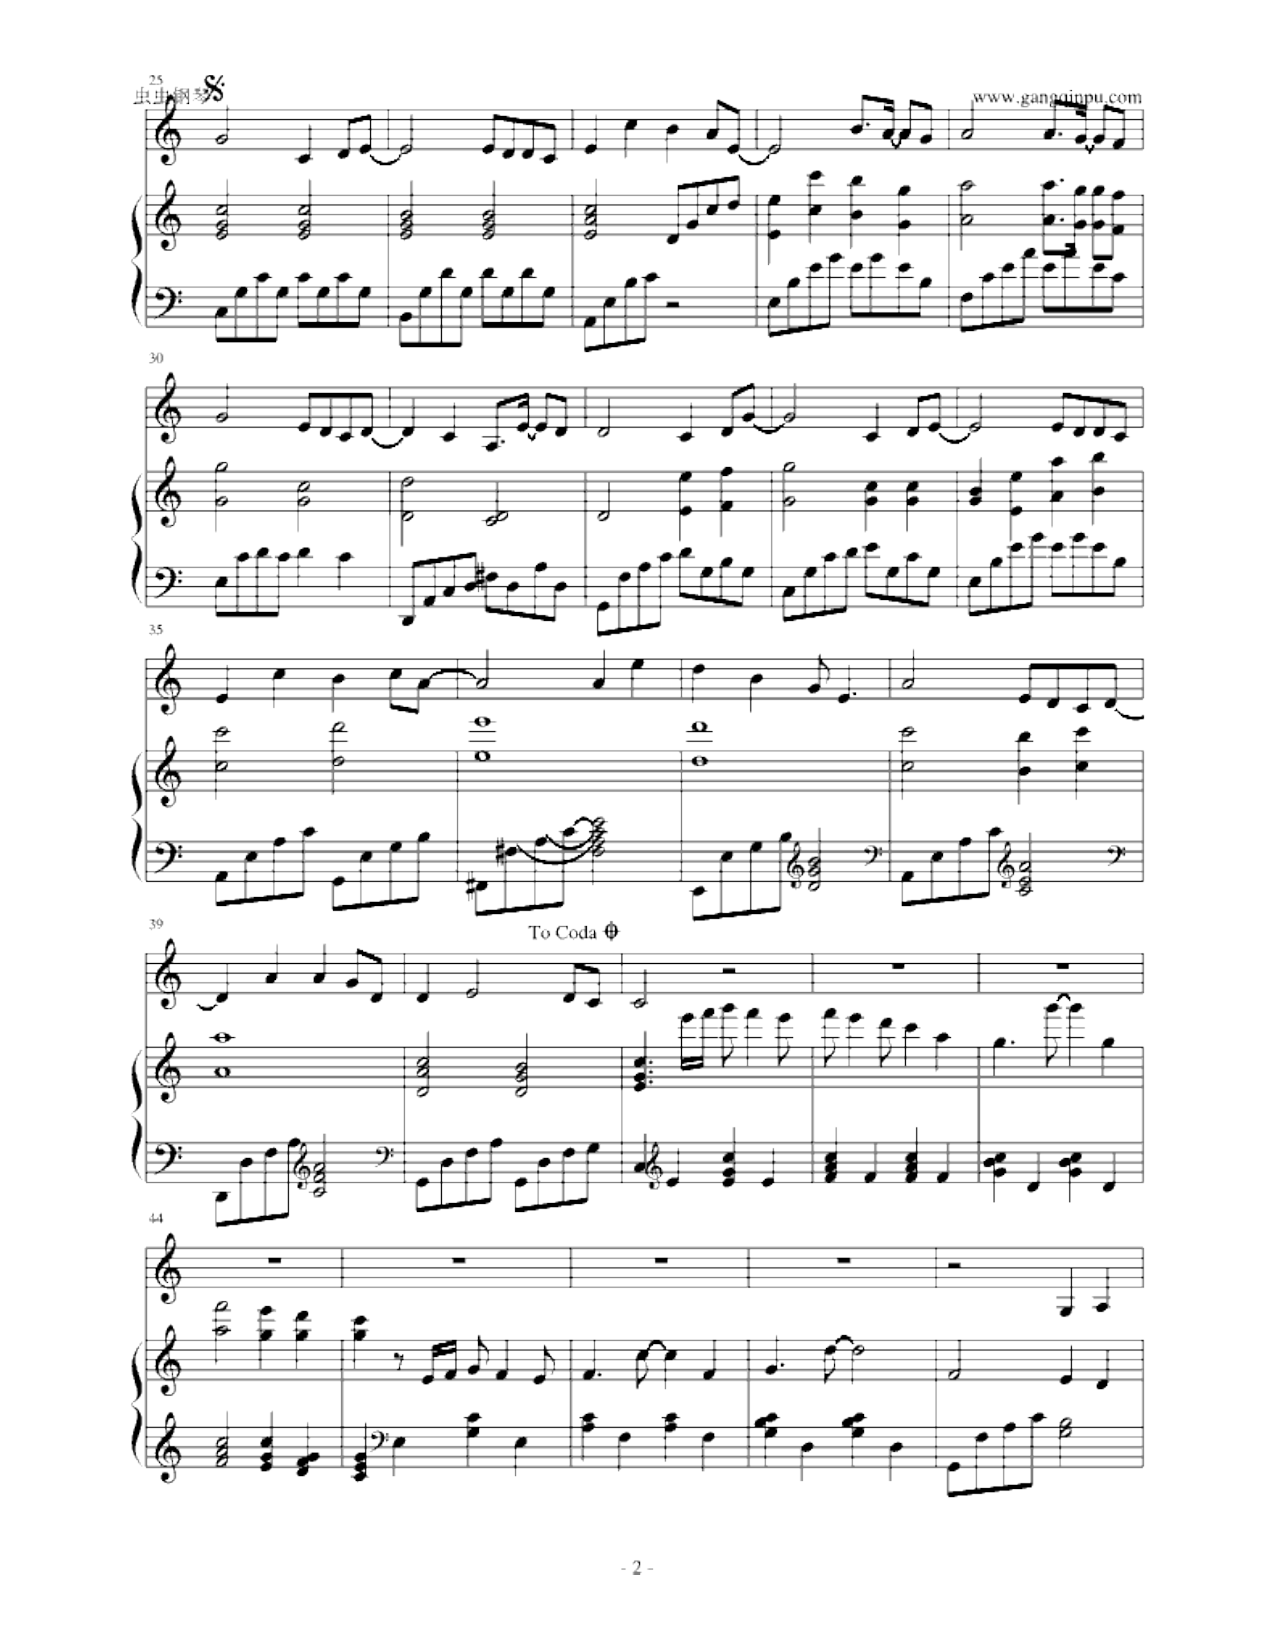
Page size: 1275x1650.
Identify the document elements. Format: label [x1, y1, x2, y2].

picture [130, 75, 1145, 1575]
